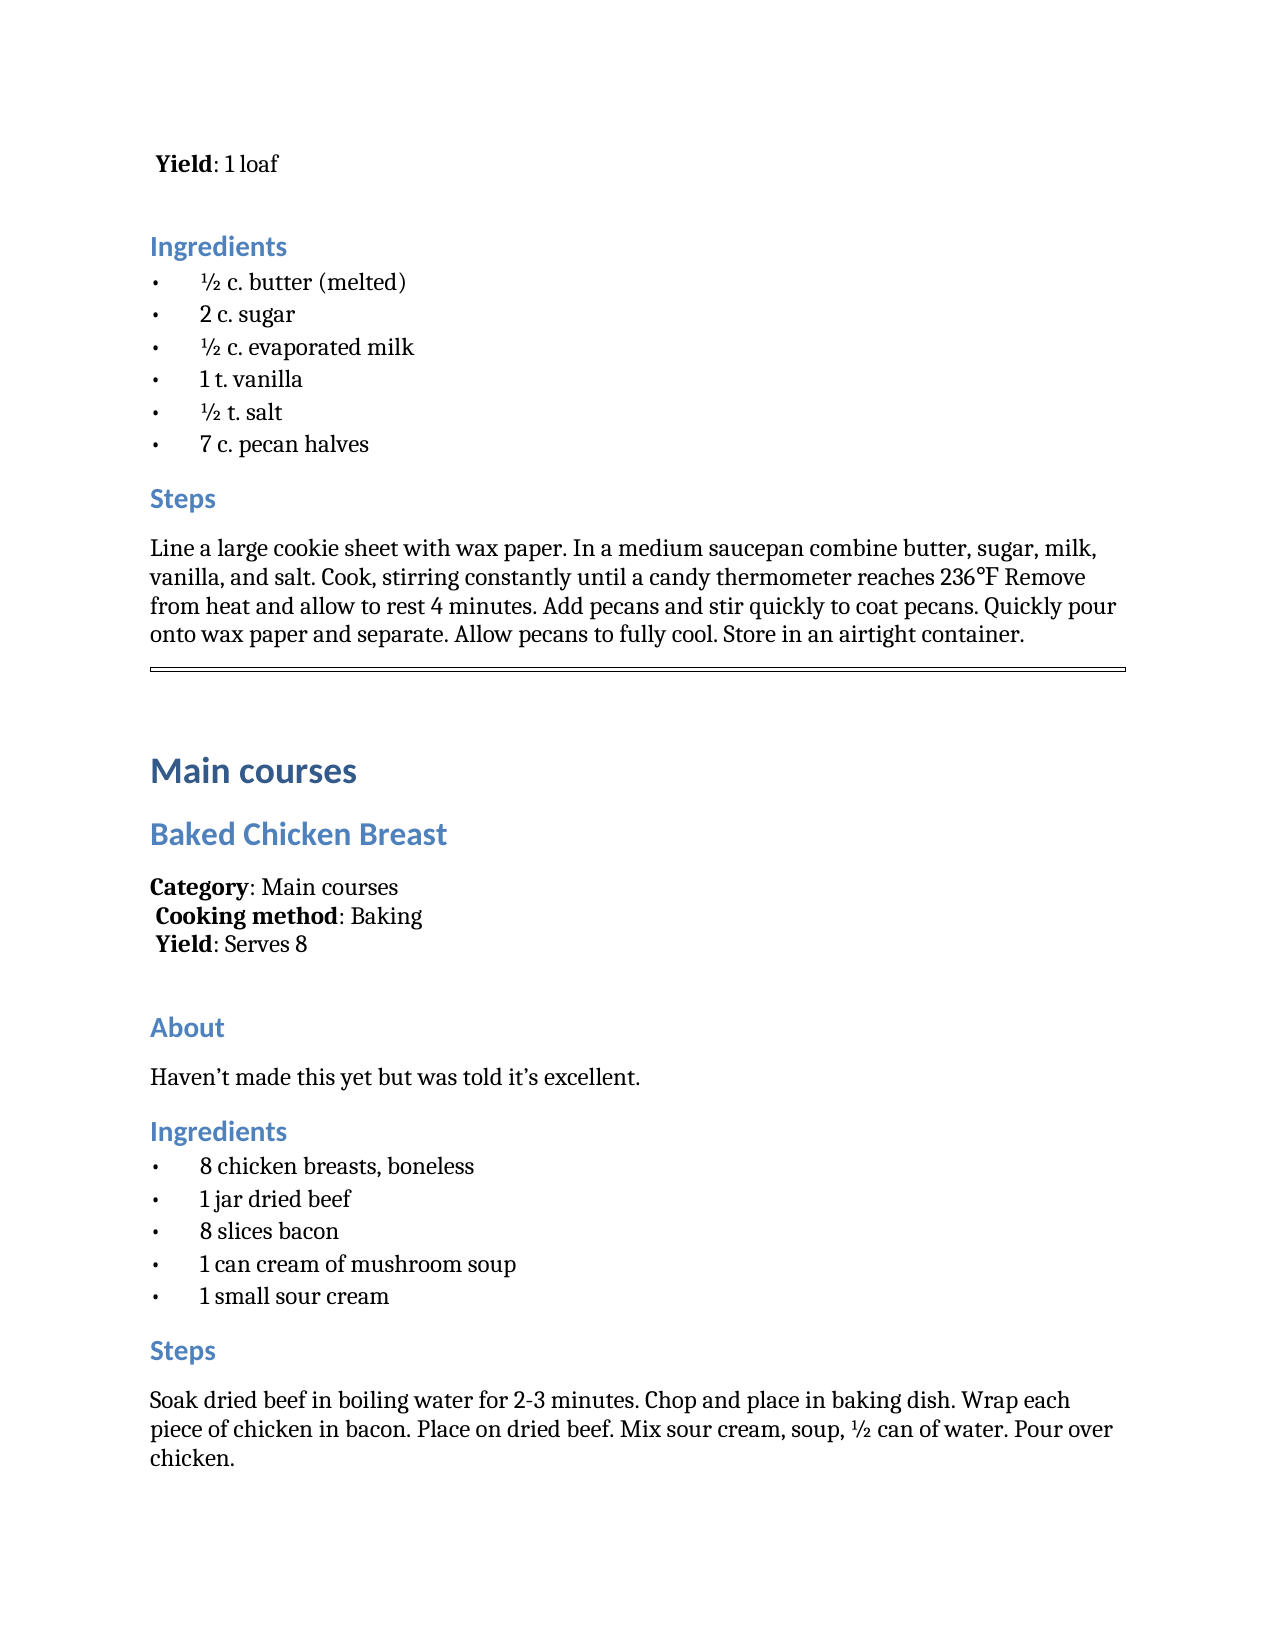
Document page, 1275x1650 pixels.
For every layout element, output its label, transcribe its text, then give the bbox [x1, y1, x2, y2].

text Category: Main courses Cooking method: Baking Yield: Serves 8 [150, 873, 1125, 988]
list 1 jar dried beef [150, 1184, 1125, 1213]
list ½ c. evaporated milk [150, 333, 1125, 361]
subtitle Baked Chicken Breast [150, 813, 1125, 854]
text Line a large cookie sheet with wax paper. In a medium saucepan combine butter, sugar, milk, vanilla, and salt. Cook, stirring constantly until a candy thermometer reaches 236℉ Remove from heat and allow to rest 4 minutes. Add pecans and stir quickly to coat pecans. Quickly pour onto wax paper and separate. Allow pecans to fully cool. Store in an airtight container. [150, 534, 1125, 649]
subtitle About [150, 1009, 1125, 1044]
text Haven’t made this yet but was told it’s excellent. [150, 1063, 1125, 1092]
subtitle Steps [150, 480, 1125, 515]
list 8 chicken breasts, boneless [150, 1152, 1125, 1181]
text Soak dried beef in boiling water for 2-3 minutes. Chop and place in baking dish. Wrap each piece of chicken in bacon. Place on dried beef. Mix sour cream, soup, ½ can of water. Pour over chicken. [150, 1386, 1125, 1472]
subtitle Main courses [150, 747, 1125, 792]
list 1 t. vanilla [150, 365, 1125, 394]
text Category: Desserts Cooking method: Baking Yield: 1 loaf [150, 150, 1125, 207]
subtitle Ingredients [150, 228, 1125, 264]
list 8 slices bacon [150, 1217, 1125, 1246]
subtitle Ingredients [150, 1113, 1125, 1148]
list ½ t. salt [150, 398, 1125, 426]
list 1 can cream of mushroom soup [150, 1249, 1125, 1278]
list 1 small sour cream [150, 1282, 1125, 1311]
subtitle Steps [150, 1332, 1125, 1367]
list 7 c. pecan halves [150, 430, 1125, 459]
list ½ c. butter (melted) [150, 268, 1125, 296]
list 2 c. sugar [150, 300, 1125, 329]
